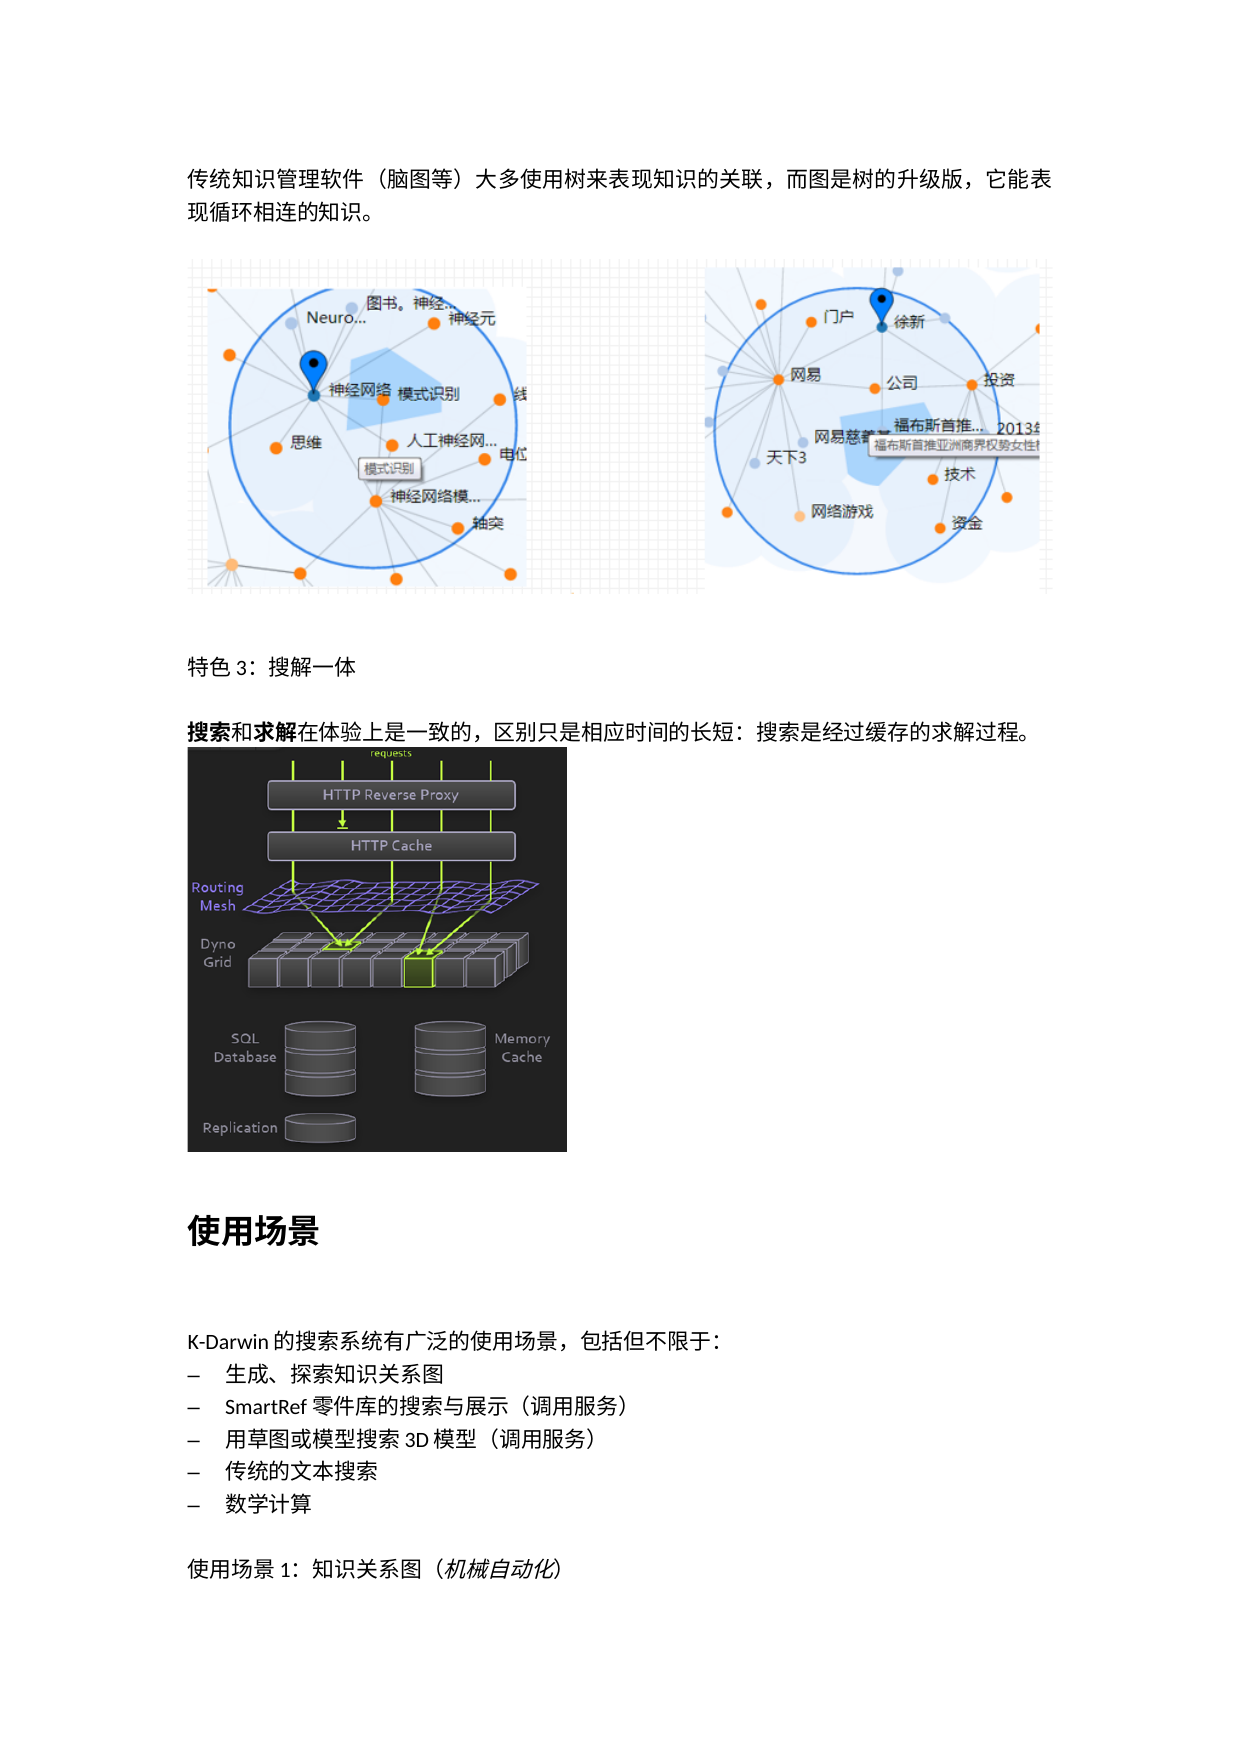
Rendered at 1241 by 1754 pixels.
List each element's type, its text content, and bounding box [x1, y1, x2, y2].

text 使用场景1：知识关系图（机械自动化） [187, 1551, 1053, 1584]
picture [187, 747, 567, 1152]
subtitle 使用场景 [187, 1197, 1053, 1262]
text K-Darwin的搜索系统有广泛的使用场景，包括但不限于： [187, 1324, 1053, 1356]
picture [187, 259, 1053, 594]
list 用草图或模型搜索3D模型（调用服务） [187, 1421, 1053, 1454]
list SmartRef 零件库的搜索与展示（调用服务） [187, 1389, 1053, 1421]
list 生成、探索知识关系图 [187, 1356, 1053, 1389]
list 传统的文本搜索 [187, 1454, 1053, 1486]
text 传统知识管理软件（脑图等）大多使用树来表现知识的关联，而图是树的升级版，它能表现循环相连的知识。 [187, 162, 1053, 227]
list 数学计算 [187, 1486, 1053, 1519]
text 搜索和求解在体验上是一致的，区别只是相应时间的长短：搜索是经过缓存的求解过程。 [187, 714, 1053, 747]
text 特色3：搜解一体 [187, 649, 1053, 682]
